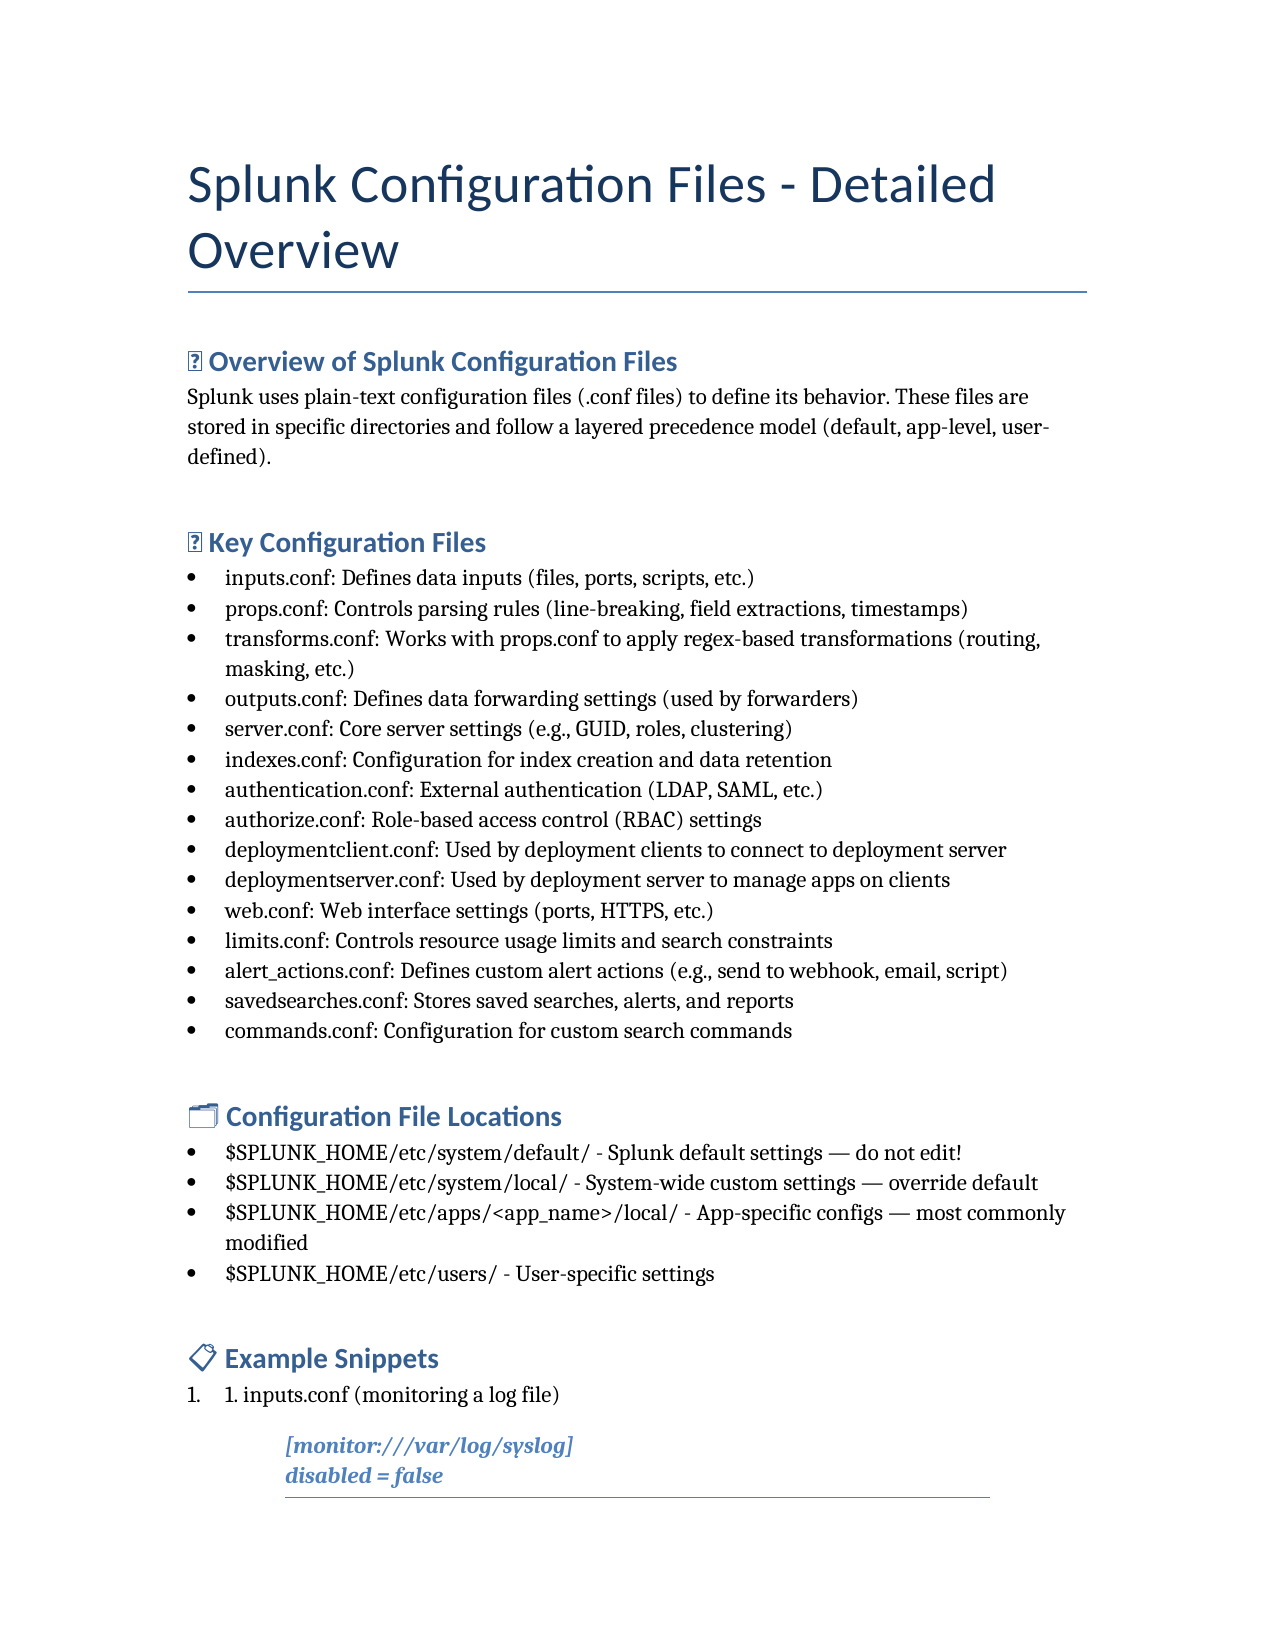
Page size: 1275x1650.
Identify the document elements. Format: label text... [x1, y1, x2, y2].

title Splunk Configuration Files - Detailed Overview [187, 150, 1087, 293]
text Splunk uses plain-text configuration files (.conf files) to define its behavior. These files are stored in specific directories and follow a layered precedence model (default, app-level, user-defined). [187, 384, 1087, 470]
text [285, 1432, 990, 1497]
list 1. inputs.conf (monitoring a log file) [187, 1381, 1087, 1408]
list deploymentclient.conf: Used by deployment clients to connect to deployment server [187, 837, 1087, 863]
list limits.conf: Controls resource usage limits and search constraints [187, 928, 1087, 954]
list $SPLUNK_HOME/etc/system/default/ - Splunk default settings — do not edit! [187, 1139, 1087, 1166]
subtitle 🔑 Key Configuration Files [187, 524, 1087, 560]
list transforms.conf: Works with props.conf to apply regex-based transformations (routing, masking, etc.) [187, 626, 1087, 682]
list savedsearches.conf: Stores saved searches, alerts, and reports [187, 988, 1087, 1014]
list authorize.conf: Role-based access control (RBAC) settings [187, 807, 1087, 833]
list props.conf: Controls parsing rules (line-breaking, field extractions, timestamps) [187, 595, 1087, 622]
list server.conf: Core server settings (e.g., GUID, roles, clustering) [187, 716, 1087, 743]
list authentication.conf: External authentication (LDAP, SAML, etc.) [187, 777, 1087, 803]
list commands.conf: Configuration for custom search commands [187, 1018, 1087, 1045]
subtitle 🗂️ Configuration File Locations [187, 1098, 1087, 1134]
list deploymentserver.conf: Used by deployment server to manage apps on clients [187, 867, 1087, 894]
subtitle 📁 Overview of Splunk Configuration Files [187, 343, 1087, 378]
list alert_actions.conf: Defines custom alert actions (e.g., send to webhook, email, script) [187, 958, 1087, 984]
list $SPLUNK_HOME/etc/apps/<app_name>/local/ - App-specific configs — most commonly modified [187, 1200, 1087, 1256]
list inputs.conf: Defines data inputs (files, ports, scripts, etc.) [187, 565, 1087, 592]
list outputs.conf: Defines data forwarding settings (used by forwarders) [187, 686, 1087, 712]
subtitle 📋 Example Snippets [187, 1341, 1087, 1376]
list web.conf: Web interface settings (ports, HTTPS, etc.) [187, 897, 1087, 924]
list $SPLUNK_HOME/etc/users/ - User-specific settings [187, 1260, 1087, 1287]
list $SPLUNK_HOME/etc/system/local/ - System-wide custom settings — override default [187, 1170, 1087, 1196]
list indexes.conf: Configuration for index creation and data retention [187, 746, 1087, 773]
